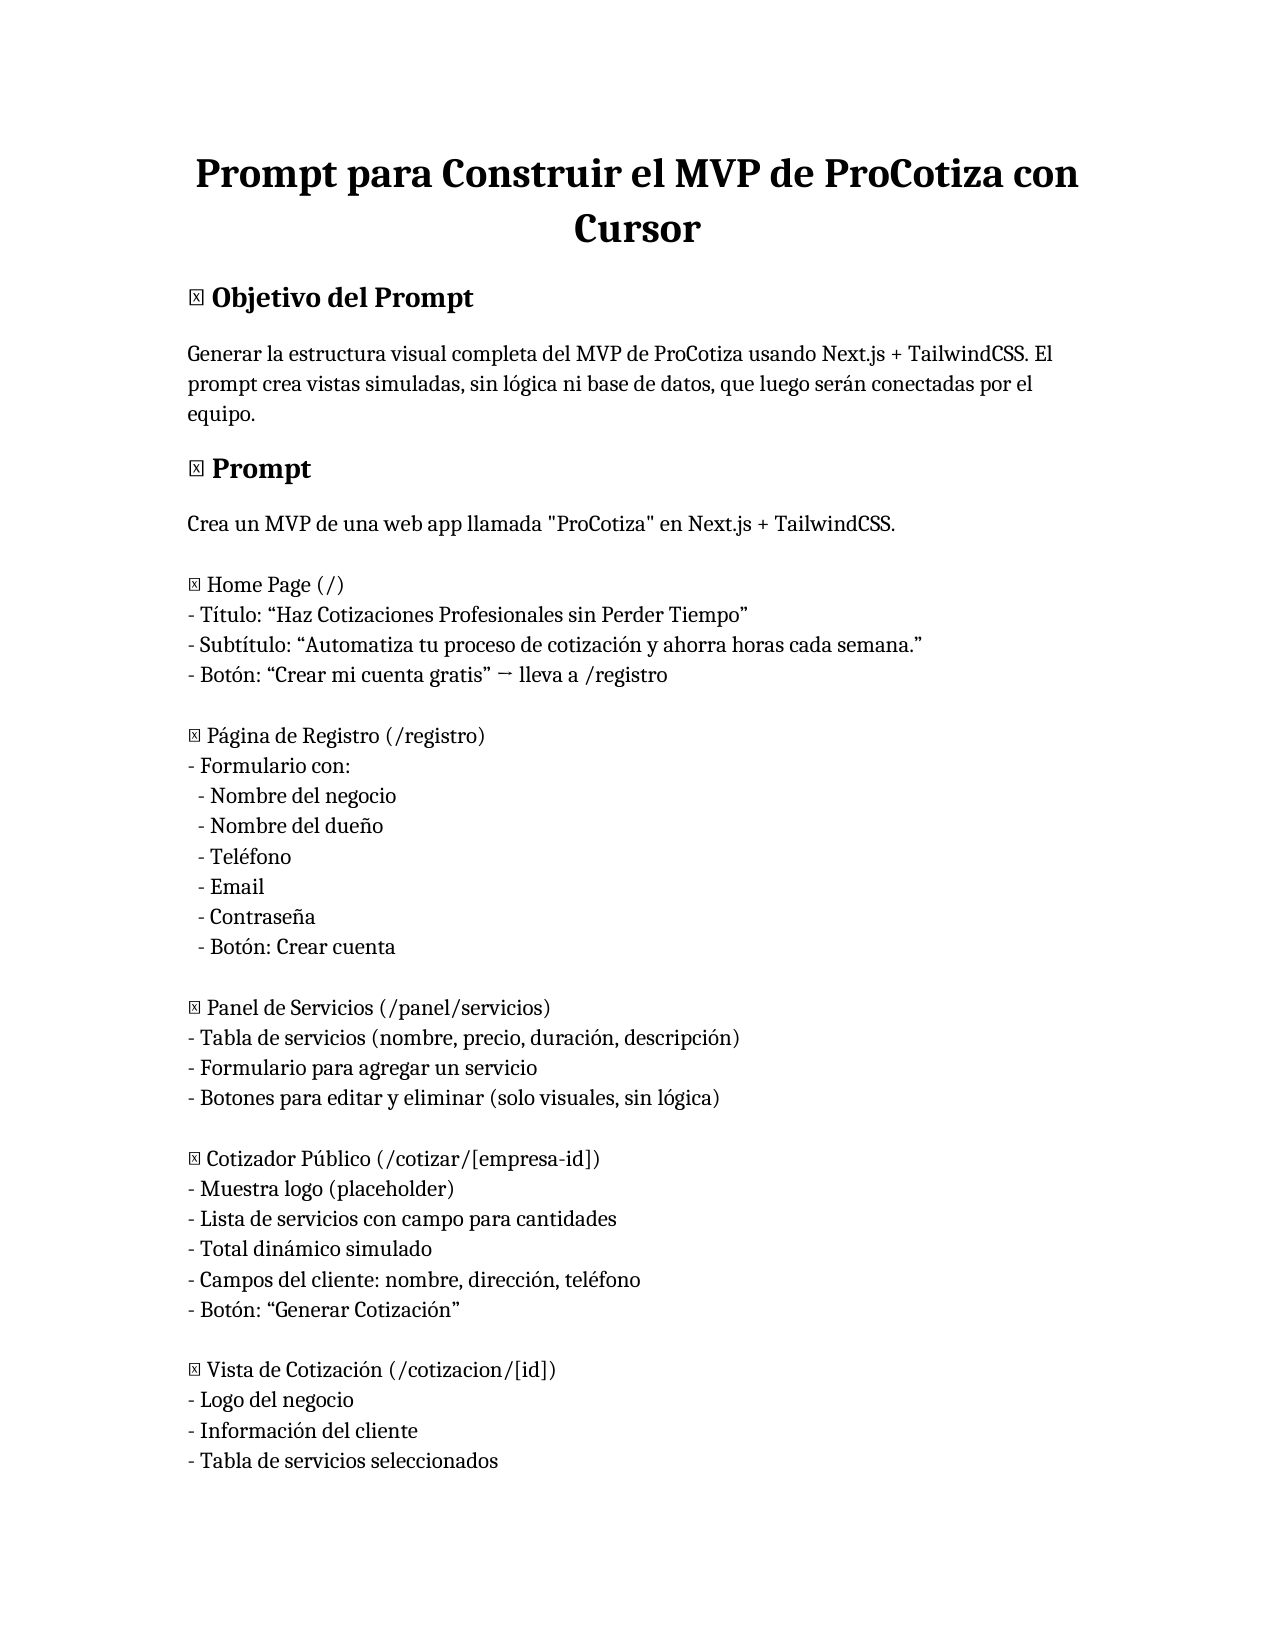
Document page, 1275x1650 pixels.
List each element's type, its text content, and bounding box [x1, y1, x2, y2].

text Prompt para Construir el MVP de ProCotiza con Cursor [187, 150, 1087, 253]
text 🎯 Objetivo del Prompt [187, 281, 1087, 314]
text Generar la estructura visual completa del MVP de ProCotiza usando Next.js + TailwindCSS. El prompt crea vistas simuladas, sin lógica ni base de datos, que luego serán conectadas por el equipo. [187, 340, 1087, 427]
text 🧾 Prompt [187, 452, 1087, 485]
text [187, 511, 1087, 1474]
